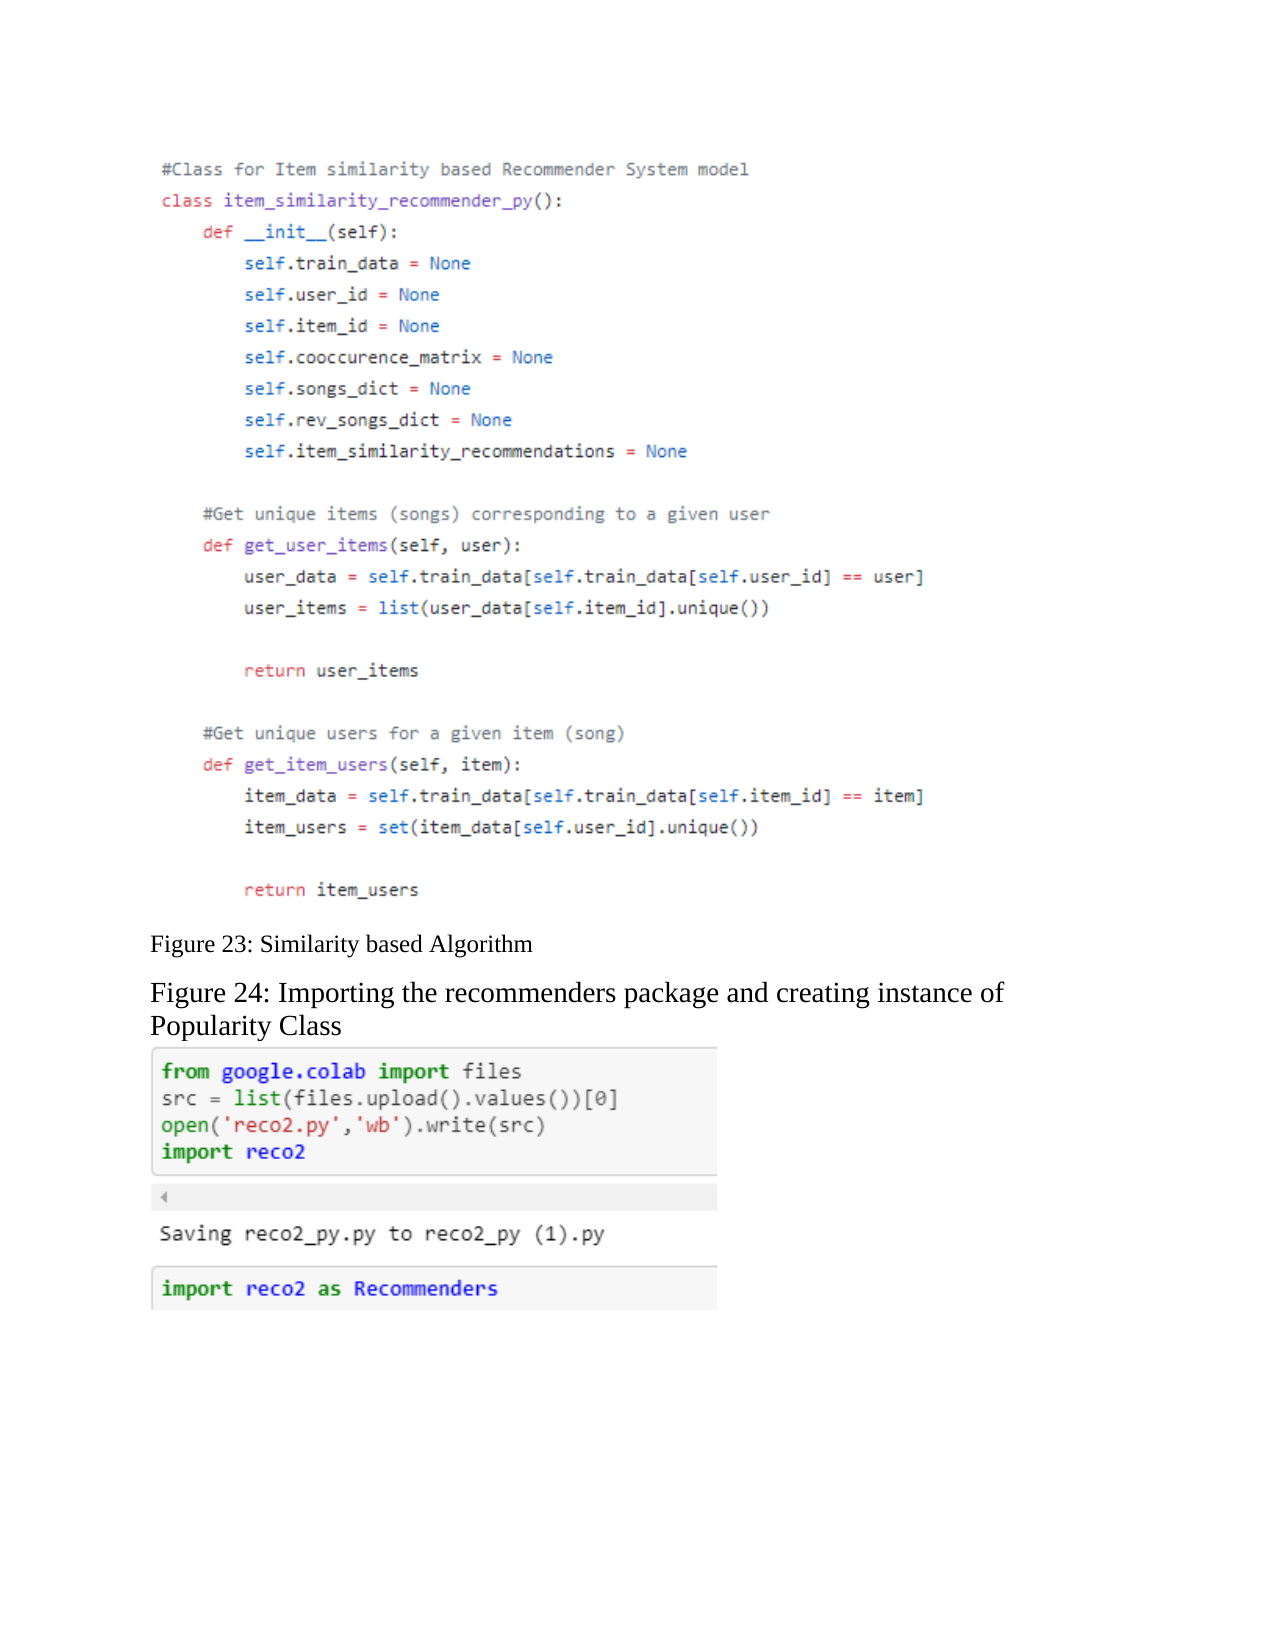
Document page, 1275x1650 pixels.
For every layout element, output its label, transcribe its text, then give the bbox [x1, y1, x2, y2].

subtitle Figure 24: Importing the recommenders package and creating instance of Popularity Class [150, 975, 1125, 1042]
picture [150, 1041, 718, 1310]
text Figure 23: Similarity based Algorithm [150, 929, 998, 958]
picture [150, 150, 977, 915]
